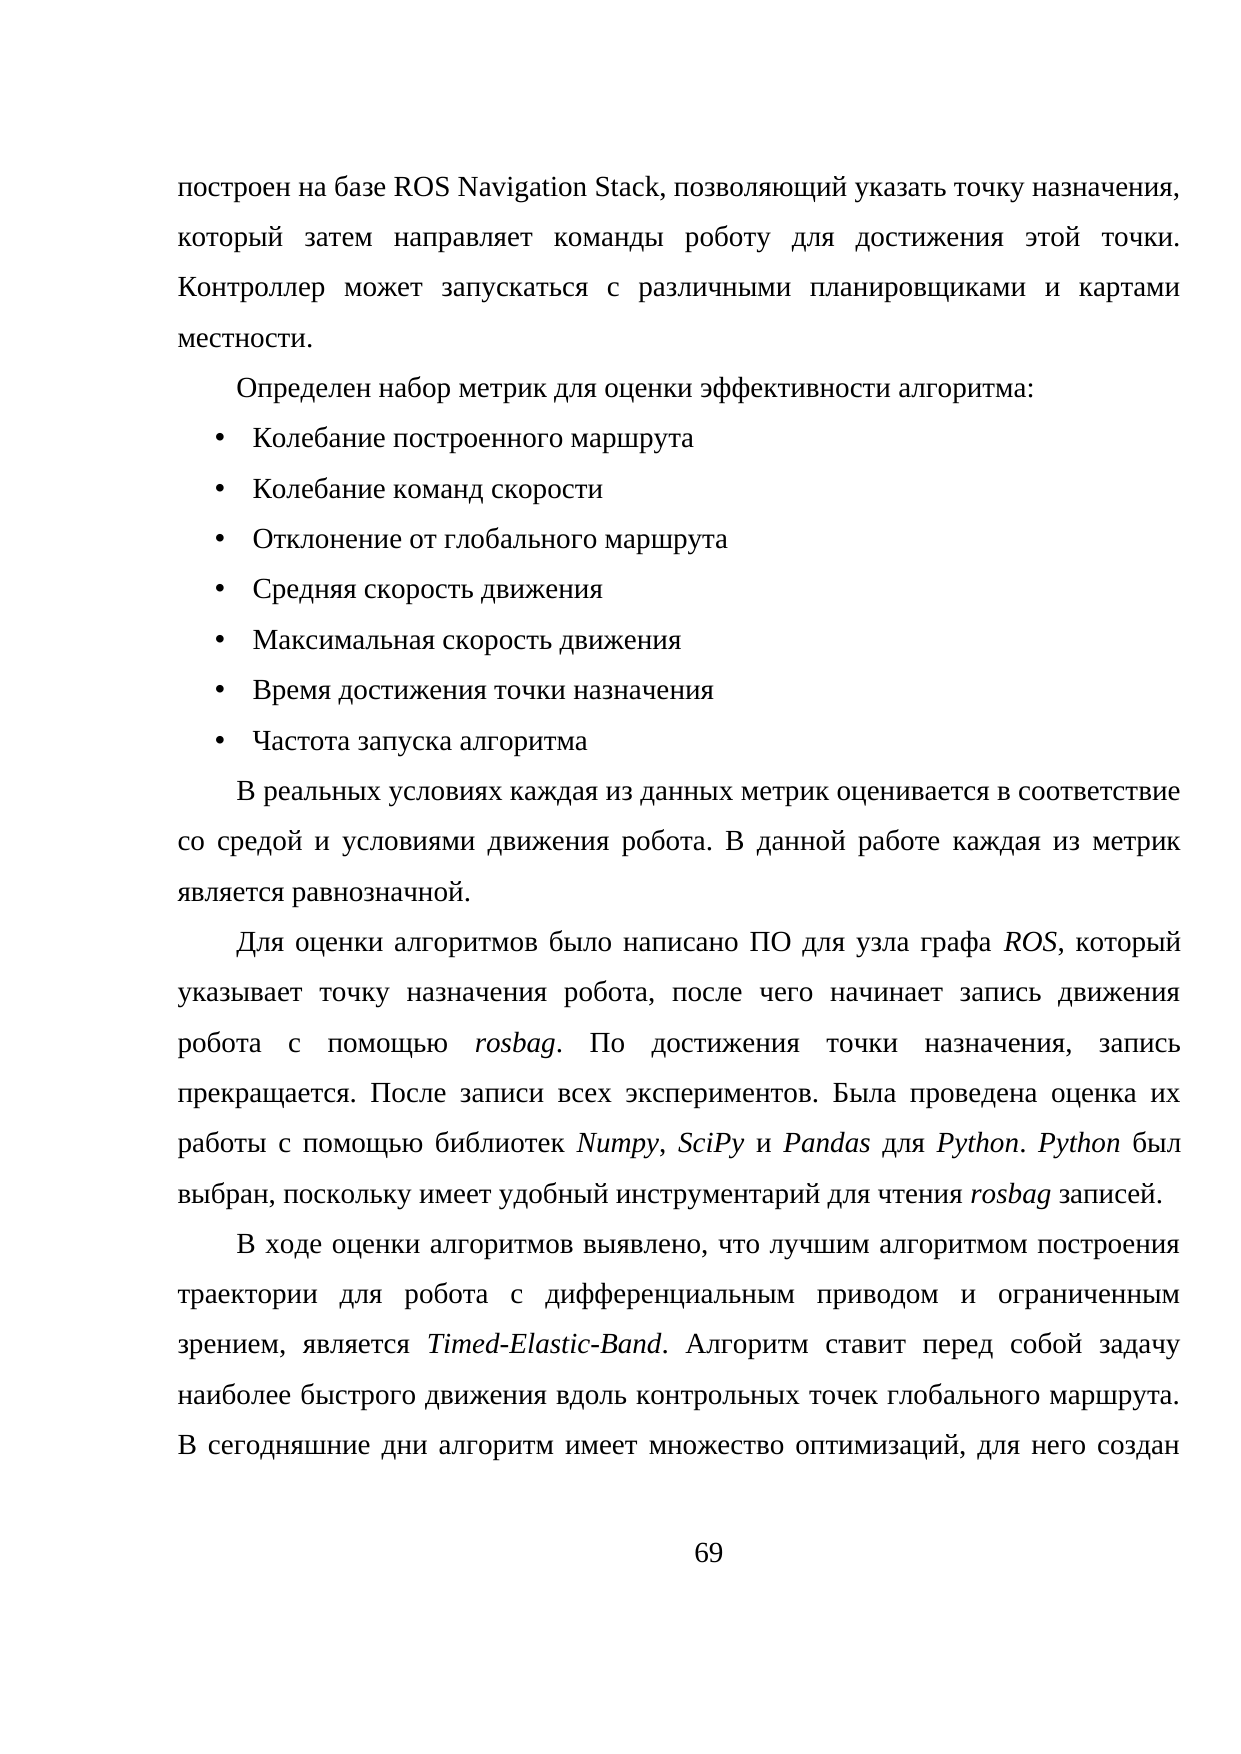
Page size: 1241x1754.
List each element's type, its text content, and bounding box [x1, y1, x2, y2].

list Максимальная скорость движения [215, 622, 1181, 656]
list Средняя скорость движения [215, 572, 1181, 605]
text Определен набор метрик для оценки эффективности алгоритма: [177, 370, 1181, 403]
list Время достижения точки назначения [215, 672, 1181, 706]
list Частота запуска алгоритма [215, 723, 1181, 756]
list Отклонение от глобального маршрута [215, 521, 1181, 555]
text Для оценки алгоритмов было написано ПО для узла графа ROS, который указывает точку назначения робота, после чего начинает запись движения робота с помощью rosbag. По достижения точки назначения, запись прекращается. После записи всех экспериментов. Была проведена оценка их работы с помощью библиотек Numpy, SciPy и Pandas для Python. Python был выбран, поскольку имеет удобный инструментарий для чтения rosbag записей. [177, 924, 1181, 1209]
list Колебание построенного маршрута [215, 420, 1181, 454]
text В реальных условиях каждая из данных метрик оценивается в соответствие со средой и условиями движения робота. В данной работе каждая из метрик является равнозначной. [177, 773, 1181, 907]
list Колебание команд скорости [215, 471, 1181, 504]
